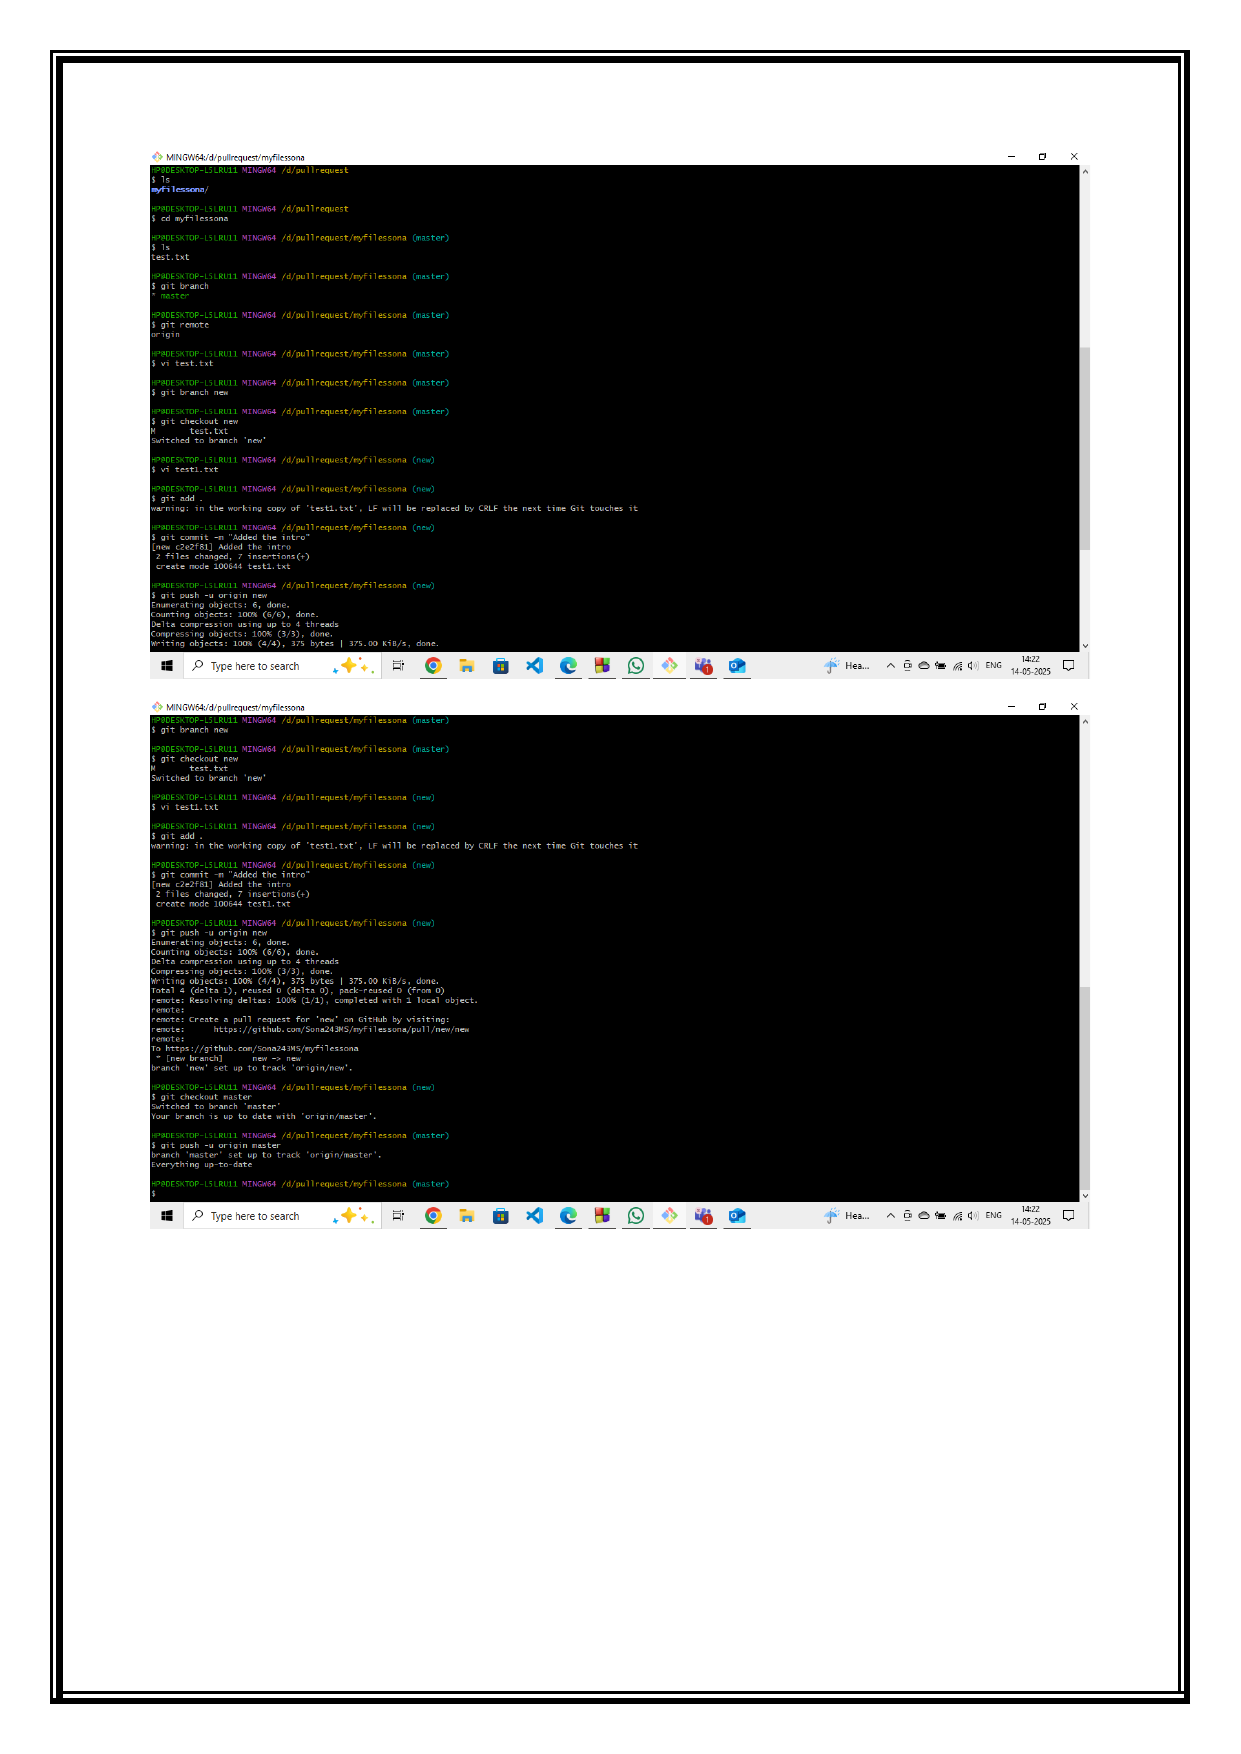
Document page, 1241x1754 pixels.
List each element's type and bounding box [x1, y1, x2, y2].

picture [150, 150, 1091, 679]
picture [150, 699, 1091, 1229]
